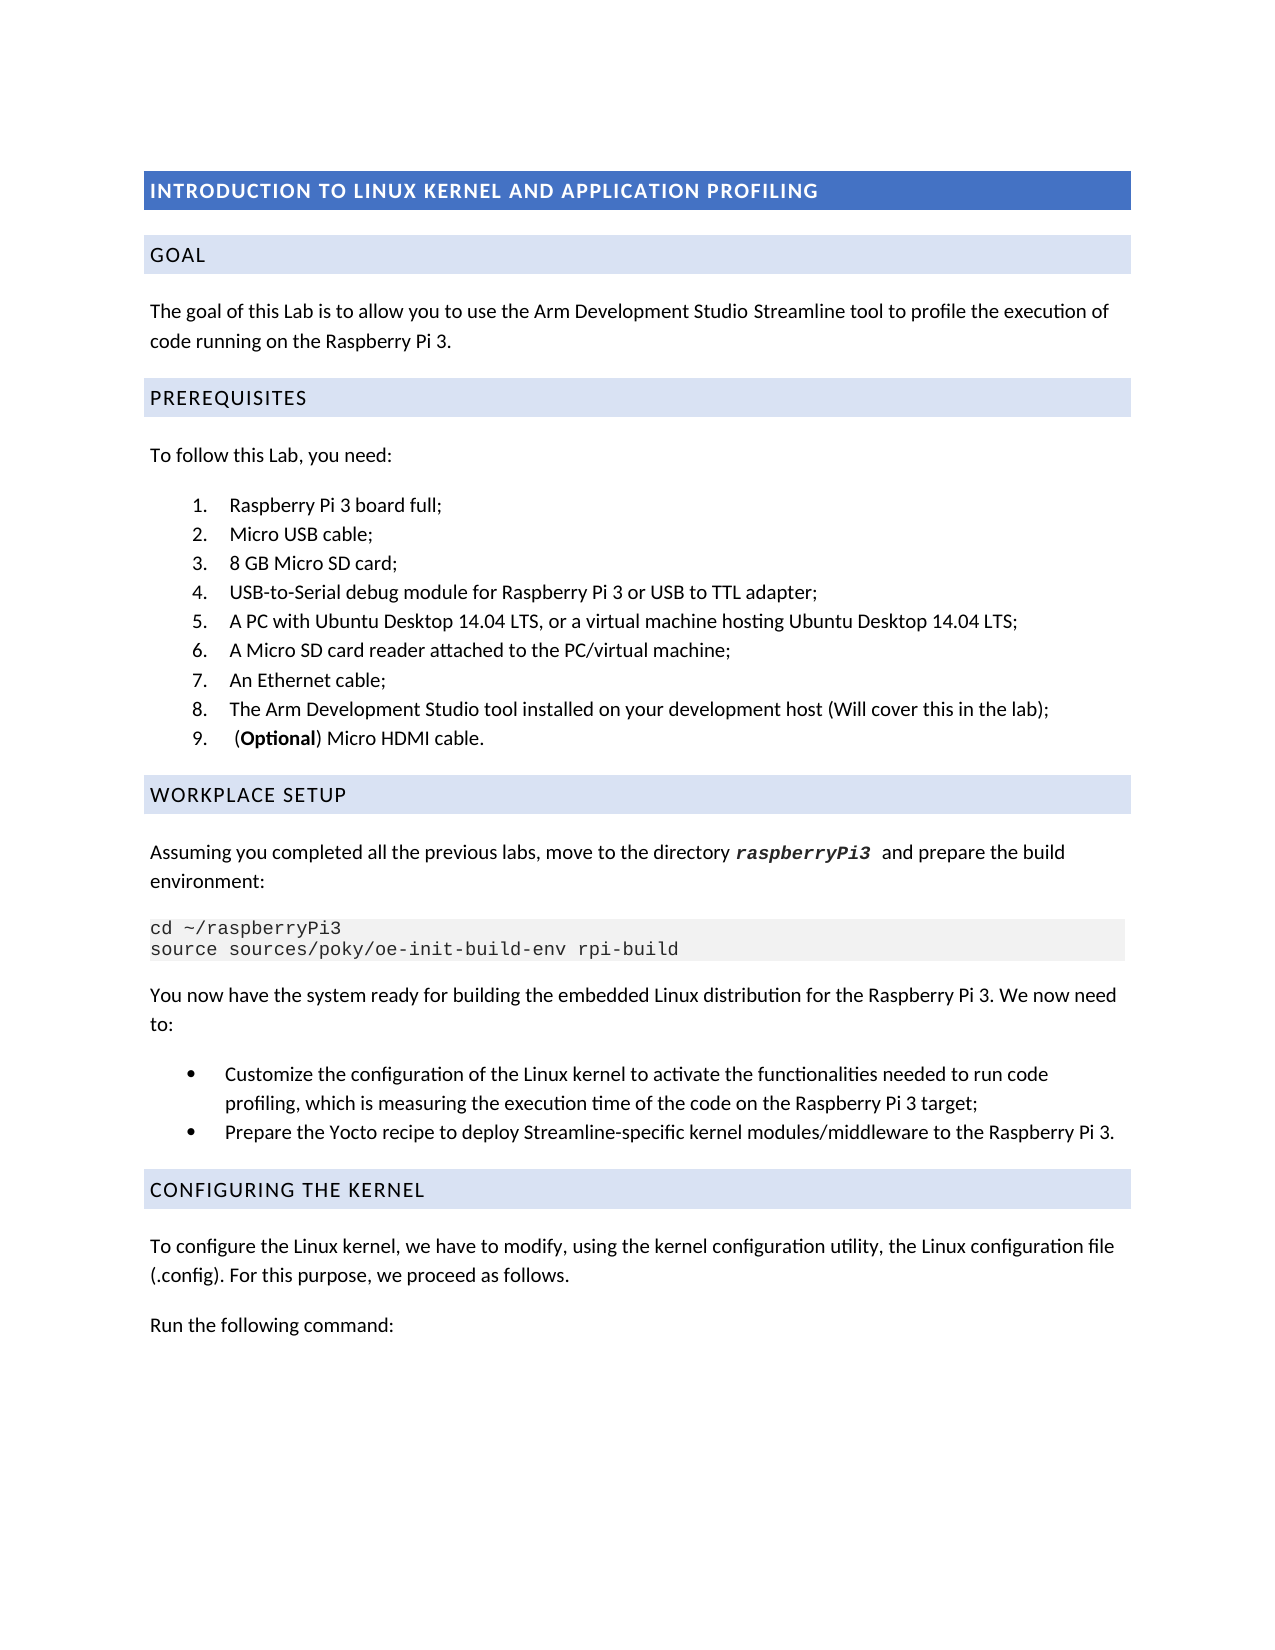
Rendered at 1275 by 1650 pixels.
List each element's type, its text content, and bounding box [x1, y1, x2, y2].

list An Ethernet cable; [192, 667, 1125, 692]
subtitle introduction to linux kernel and application profiling [150, 177, 1125, 204]
text cd ~/raspberryPi3 [150, 919, 1125, 940]
list A Micro SD card reader attached to the PC/virtual machine; [192, 638, 1125, 663]
list Micro USB cable; [192, 521, 1125, 546]
text Assuming you completed all the previous labs, move to the directory raspberryPi3 and prepare the build environment: [150, 839, 1125, 894]
list USB-to-Serial debug module for Raspberry Pi 3 or USB to TTL adapter; [192, 579, 1125, 605]
text To configure the Linux kernel, we have to modify, using the kernel configuration utility, the Linux configuration file (.config). For this purpose, we proceed as follows. [150, 1233, 1125, 1288]
list Prepare the Yocto recipe to deploy Streamline-specific kernel modules/middleware to the Raspberry Pi 3. [187, 1119, 1125, 1145]
list 8 GB Micro SD card; [192, 550, 1125, 576]
list A PC with Ubuntu Desktop 14.04 LTS, or a virtual machine hosting Ubuntu Desktop 14.04 LTS; [192, 608, 1125, 634]
subtitle prerequisites [150, 384, 1125, 411]
subtitle goal [150, 241, 1125, 268]
subtitle Configuring the kernel [150, 1176, 1125, 1202]
text The goal of this Lab is to allow you to use the Arm Development Studio Streamline tool to profile the execution of code running on the Raspberry Pi 3. [150, 299, 1125, 353]
text Run the following command: [150, 1313, 1125, 1338]
list The Arm Development Studio tool installed on your development host (Will cover this in the lab); [192, 696, 1125, 721]
text source sources/poky/oe-init-build-env rpi-build [150, 940, 1125, 961]
list Raspberry Pi 3 board full; [192, 492, 1125, 517]
text You now have the system ready for building the embedded Linux distribution for the Raspberry Pi 3. We now need to: [150, 982, 1125, 1037]
text To follow this Lab, you need: [150, 442, 1125, 467]
list Customize the configuration of the Linux kernel to activate the functionalities needed to run code profiling, which is measuring the execution time of the code on the Raspberry Pi 3 target; [187, 1061, 1125, 1116]
list (Optional) Micro HDMI cable. [192, 725, 1125, 751]
subtitle workplace setup [150, 781, 1125, 808]
